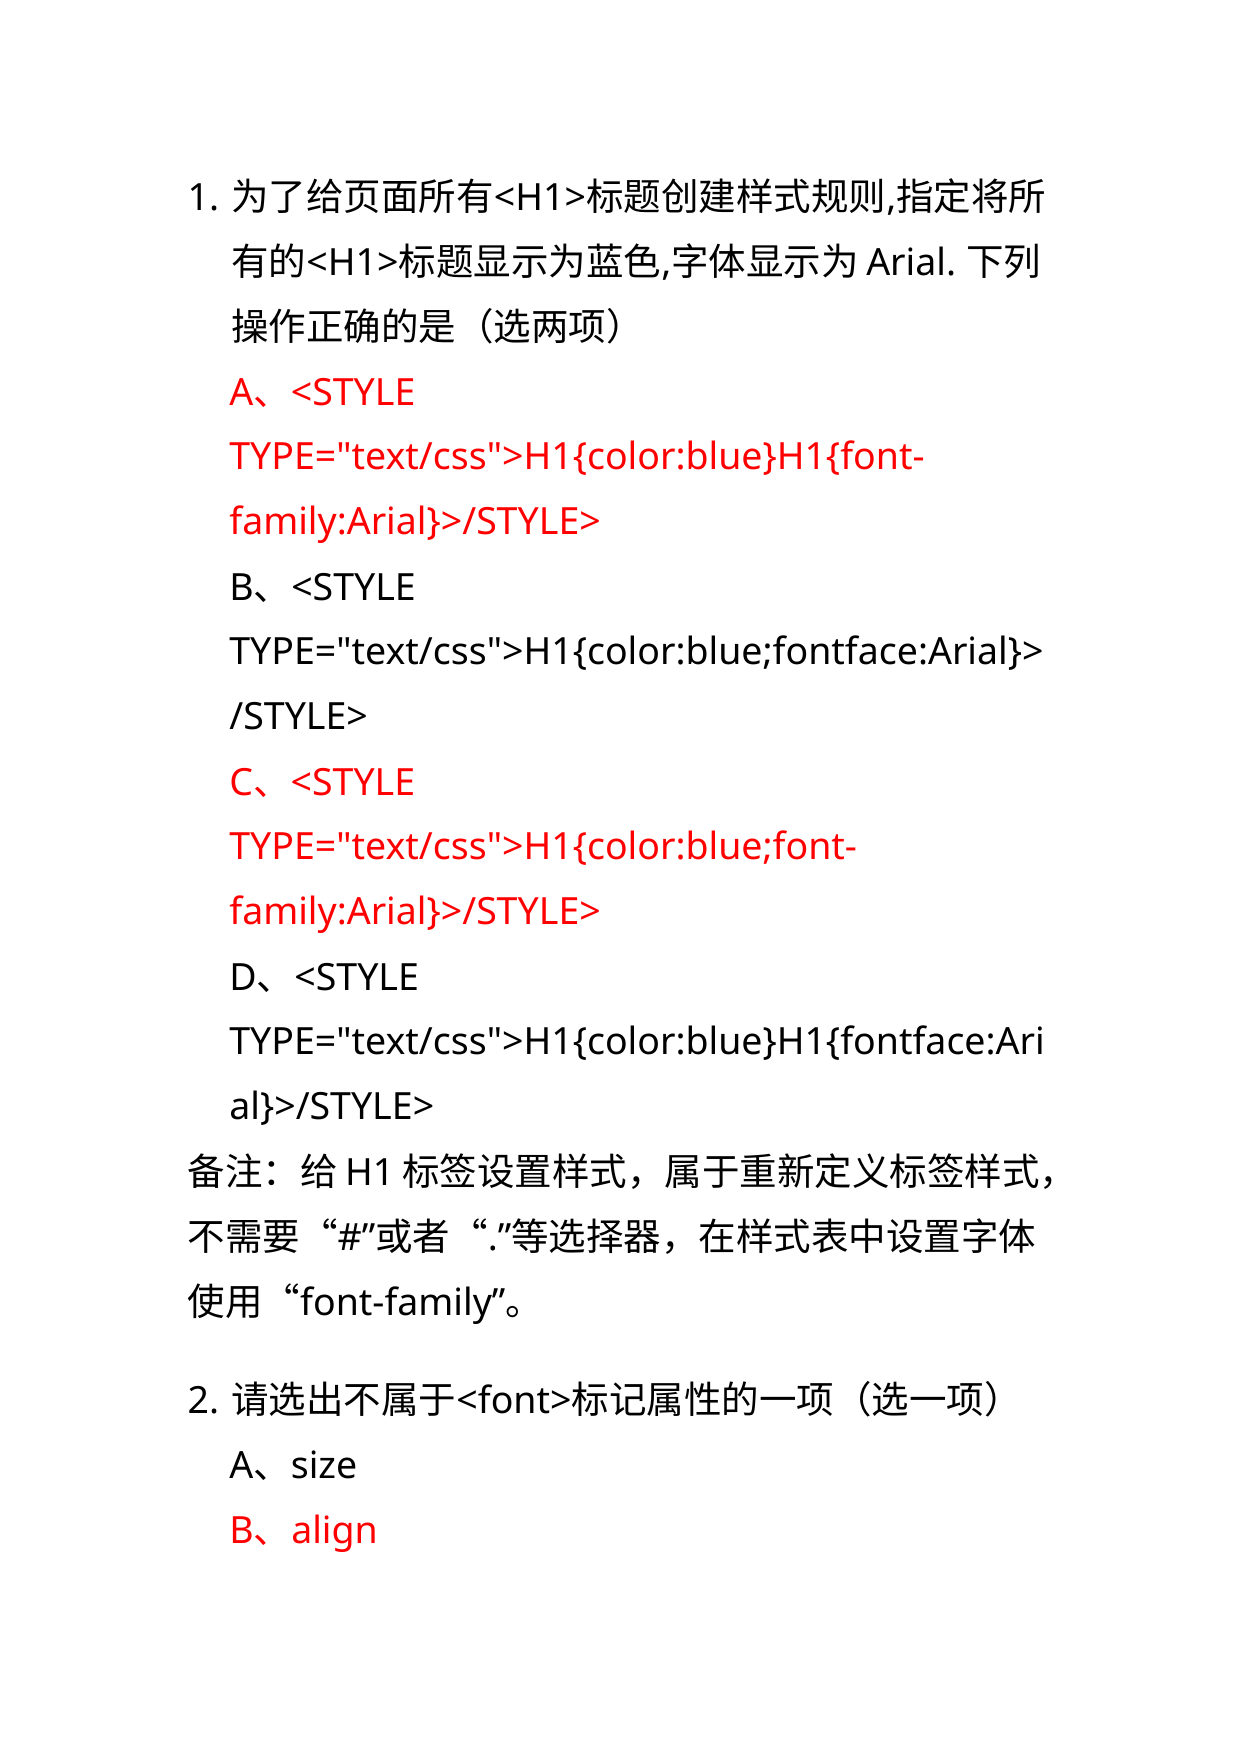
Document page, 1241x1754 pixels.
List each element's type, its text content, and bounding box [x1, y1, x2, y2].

text B、<STYLE TYPE="text/css">H1{color:blue;fontface:Arial}>/STYLE> [229, 552, 1053, 747]
text A、<STYLE TYPE="text/css">H1{color:blue}H1{font-family:Arial}>/STYLE> [229, 357, 1053, 552]
text C、<STYLE TYPE="text/css">H1{color:blue;font-family:Arial}>/STYLE> [229, 747, 1053, 942]
text D、<STYLE TYPE="text/css">H1{color:blue}H1{fontface:Arial}>/STYLE> [229, 942, 1053, 1137]
list 为了给页面所有<H1>标题创建样式规则,指定将所有的<H1>标题显示为蓝色,字体显示为Arial. 下列操作正确的是（选两项） [187, 162, 1053, 357]
list 请选出不属于<font>标记属性的一项（选一项） [187, 1364, 1053, 1429]
text A、size [229, 1429, 1053, 1494]
text B、align [229, 1494, 1053, 1559]
text 备注：给H1标签设置样式，属于重新定义标签样式，不需要“#”或者“.”等选择器，在样式表中设置字体使用“font-family”。 [187, 1137, 1053, 1332]
